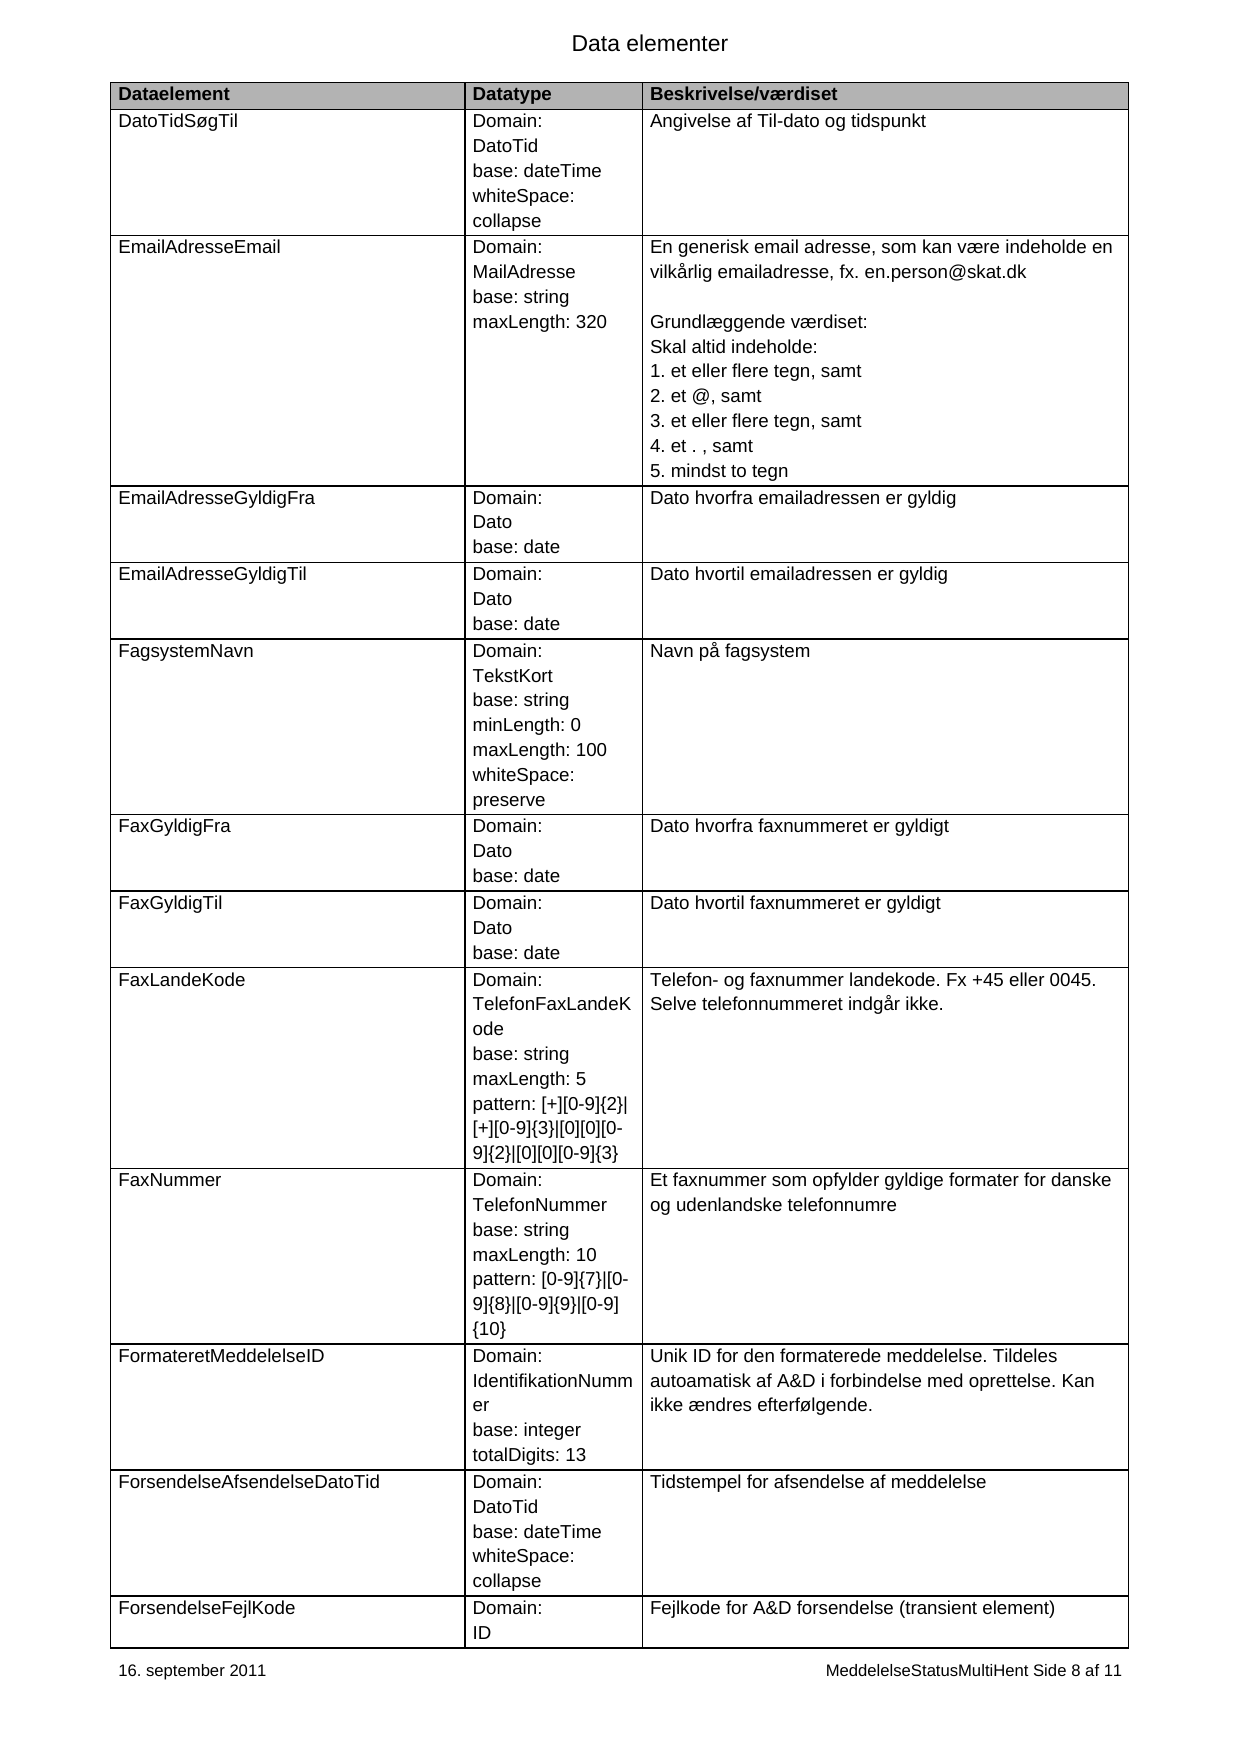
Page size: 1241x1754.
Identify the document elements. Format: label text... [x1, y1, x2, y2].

table_header Dataelement [111, 83, 464, 109]
table_cell Dato hvorfra emailadressen er gyldig [643, 487, 1128, 561]
table_cell FaxGyldigTil [111, 892, 464, 967]
table_cell Domain: Dato base: date [466, 892, 642, 967]
table_cell Domain: TekstKort base: string minLength: 0 maxLength: 100 whiteSpace: preserve [466, 640, 642, 814]
table_cell Domain: IdentifikationNummer base: integer totalDigits: 13 [466, 1345, 642, 1469]
table_cell Unik ID for den formaterede meddelelse. Tildeles autoamatisk af A&D i forbindelse med oprettelse. Kan ikke ændres efterfølgende. [643, 1345, 1128, 1469]
table_cell ForsendelseAfsendelseDatoTid [111, 1471, 464, 1595]
table_header Datatype [466, 83, 642, 109]
table_cell EmailAdresseEmail [111, 236, 464, 485]
table_cell Domain: Dato base: date [466, 563, 642, 638]
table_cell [466, 1597, 642, 1647]
table_cell Dato hvorfra faxnummeret er gyldigt [643, 815, 1128, 890]
table_cell Domain: Dato base: date [466, 487, 642, 561]
table_cell FaxLandeKode [111, 968, 464, 1167]
table_cell Domain: MailAdresse base: string maxLength: 320 [466, 236, 642, 485]
table_cell FormateretMeddelelseID [111, 1345, 464, 1469]
table_cell Navn på fagsystem [643, 640, 1128, 814]
table_cell Dato hvortil faxnummeret er gyldigt [643, 892, 1128, 967]
table_cell Dato hvortil emailadressen er gyldig [643, 563, 1128, 638]
table_cell En generisk email adresse, som kan være indeholde en vilkårlig emailadresse, fx. en.person@skat.dk Grundlæggende værdiset: Skal altid indeholde: 1. et eller flere tegn, samt 2. et @, samt 3. et eller flere tegn, samt 4. et . , samt 5. mindst to tegn [643, 236, 1128, 485]
table_cell DatoTidSøgTil [111, 110, 464, 235]
table_cell FagsystemNavn [111, 640, 464, 814]
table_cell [466, 1471, 642, 1595]
table_cell EmailAdresseGyldigFra [111, 487, 464, 561]
table_cell Domain: TelefonNummer base: string maxLength: 10 pattern: [0-9]{7}|[0-9]{8}|[0-9]{9}|[0-9]{10} [466, 1169, 642, 1343]
table_cell FaxGyldigFra [111, 815, 464, 890]
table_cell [643, 1597, 1128, 1647]
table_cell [466, 110, 642, 235]
table_cell Tidstempel for afsendelse af meddelelse [643, 1471, 1128, 1595]
table_header Beskrivelse/værdiset [643, 83, 1128, 109]
table_cell FaxNummer [111, 1169, 464, 1343]
table_cell Angivelse af Til-dato og tidspunkt [643, 110, 1128, 235]
table_cell EmailAdresseGyldigTil [111, 563, 464, 638]
table_cell Et faxnummer som opfylder gyldige formater for danske og udenlandske telefonnumre [643, 1169, 1128, 1343]
table_cell Telefon- og faxnummer landekode. Fx +45 eller 0045. Selve telefonnummeret indgår ikke. [643, 968, 1128, 1167]
table_cell ForsendelseFejlKode [111, 1597, 464, 1647]
table_cell Domain: TelefonFaxLandeKode base: string maxLength: 5 pattern: [+][0-9]{2}|[+][0-9]{3}|[0][0][0-9]{2}|[0][0][0-9]{3} [466, 968, 642, 1167]
table_cell Domain: Dato base: date [466, 815, 642, 890]
